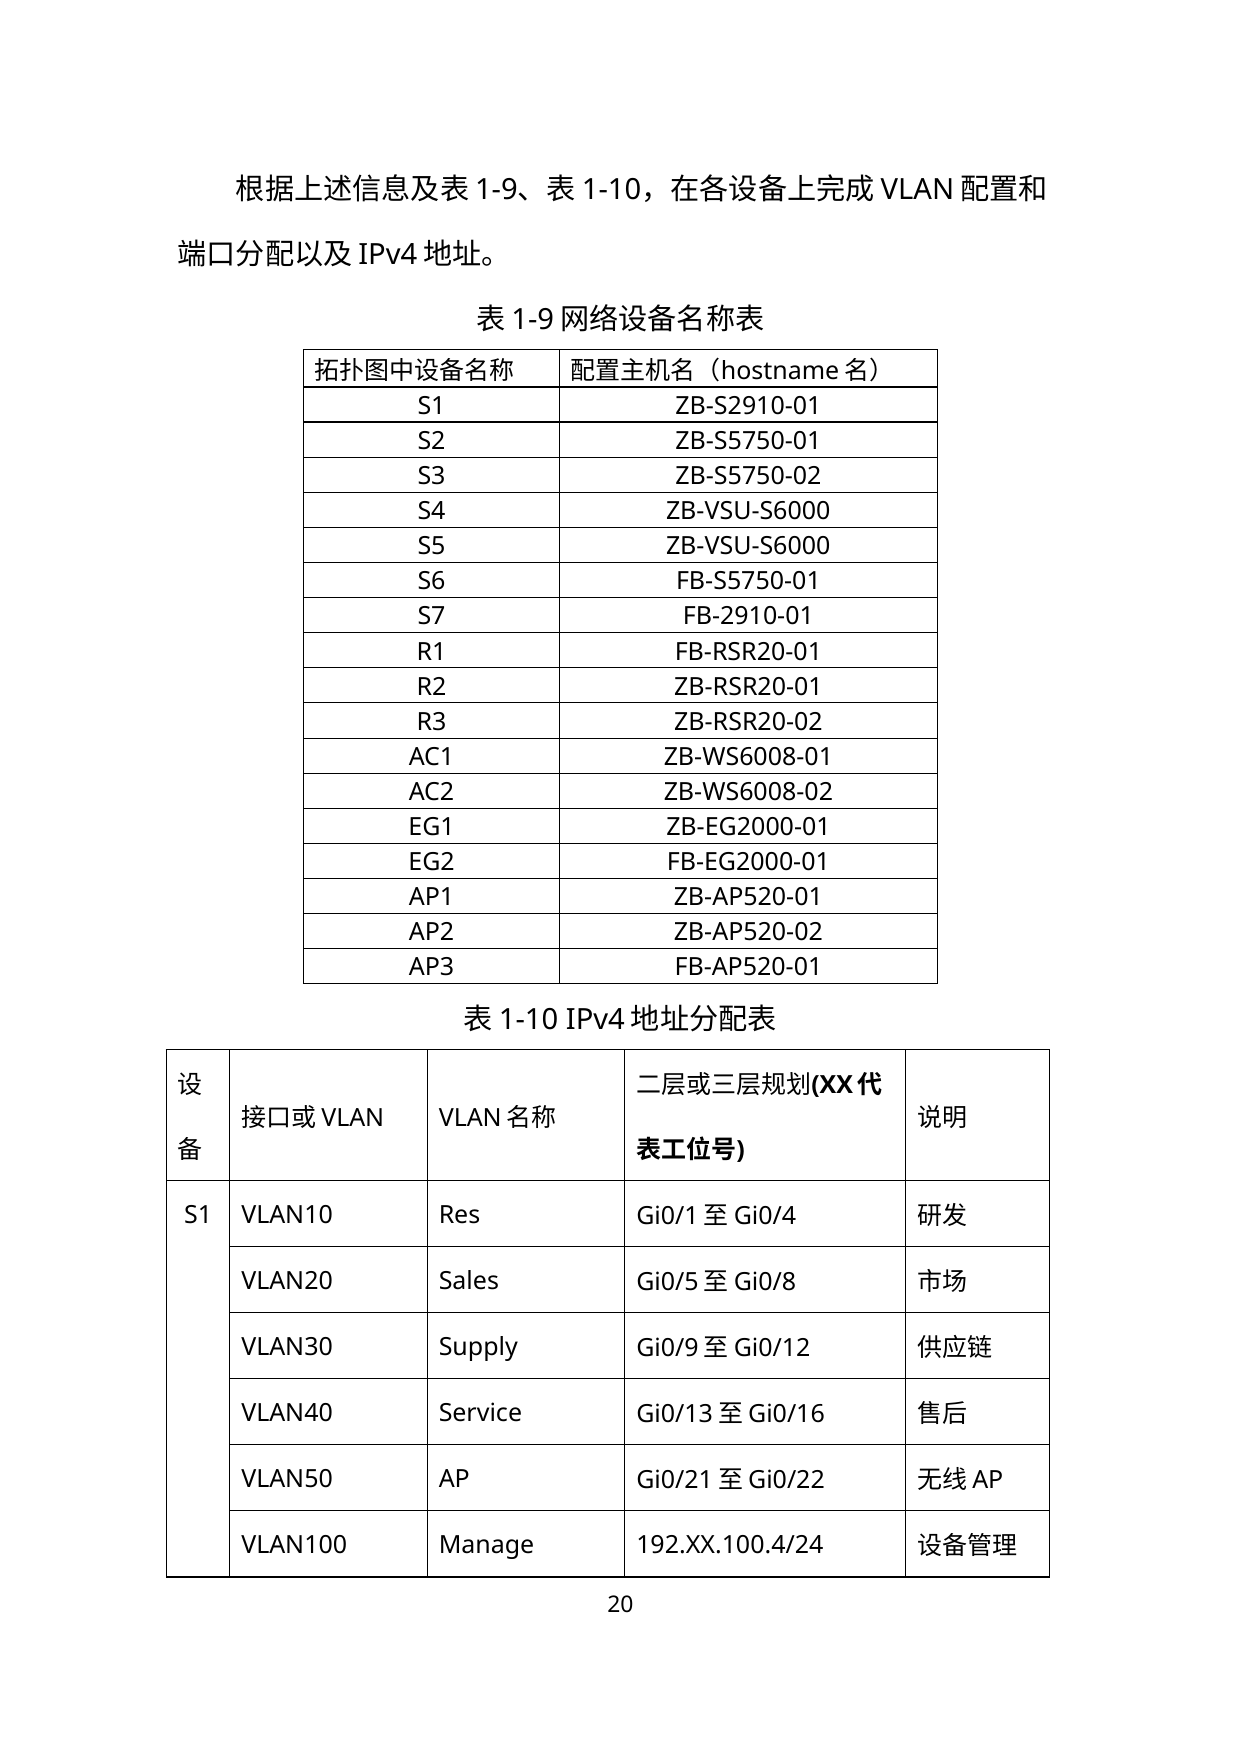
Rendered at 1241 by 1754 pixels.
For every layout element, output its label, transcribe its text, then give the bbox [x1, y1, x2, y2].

table_cell 市场 [906, 1247, 1049, 1312]
table_cell Gi0/13至Gi0/16 [625, 1379, 905, 1444]
table_cell S7 [304, 598, 559, 632]
text 表1-9网络设备名称表 [177, 284, 1063, 349]
table_cell ZB-AP520-01 [560, 879, 937, 913]
table_cell ZB-EG2000-01 [560, 809, 937, 843]
table_cell Service [428, 1379, 624, 1444]
table_cell S5 [304, 528, 559, 562]
table_cell FB-S5750-01 [560, 563, 937, 597]
table_cell VLAN50 [230, 1445, 427, 1510]
table_cell 售后 [906, 1379, 1049, 1444]
table_cell S4 [304, 493, 559, 527]
table_cell VLAN40 [230, 1379, 427, 1444]
table_cell VLAN30 [230, 1313, 427, 1378]
table_cell VLAN20 [230, 1247, 427, 1312]
table_header 拓扑图中设备名称 [304, 350, 559, 386]
table_cell S3 [304, 458, 559, 492]
text 表1-10 IPv4地址分配表 [177, 984, 1063, 1049]
table_cell ZB-S2910-01 [560, 388, 937, 421]
table_cell ZB-VSU-S6000 [560, 493, 937, 527]
table_header 接口或VLAN [230, 1050, 427, 1180]
table_cell S1 [304, 388, 559, 421]
table_cell AP2 [304, 914, 559, 948]
table_header 配置主机名（hostname名） [560, 350, 937, 386]
table_cell R1 [304, 633, 559, 667]
table_cell Gi0/9至Gi0/12 [625, 1313, 905, 1378]
table_cell ZB-AP520-02 [560, 914, 937, 948]
table_cell S2 [304, 423, 559, 457]
table_cell FB-AP520-01 [560, 949, 937, 983]
table_cell AP [428, 1445, 624, 1510]
table_cell ZB-S5750-02 [560, 458, 937, 492]
table_cell S1 [167, 1181, 229, 1576]
table_cell ZB-VSU-S6000 [560, 528, 937, 562]
table_cell Supply [428, 1313, 624, 1378]
table_cell 研发 [906, 1181, 1049, 1246]
table_header 说明 [906, 1050, 1049, 1180]
table_cell Manage [428, 1511, 624, 1576]
table_cell FB-EG2000-01 [560, 844, 937, 878]
table_cell S6 [304, 563, 559, 597]
table_cell ZB-RSR20-02 [560, 703, 937, 737]
text 根据上述信息及表1-9、表1-10，在各设备上完成VLAN配置和端口分配以及IPv4地址。 [177, 154, 1063, 284]
table_cell Gi0/5至Gi0/8 [625, 1247, 905, 1312]
table_cell R3 [304, 703, 559, 737]
table_cell Gi0/1至Gi0/4 [625, 1181, 905, 1246]
table_header 设备 [167, 1050, 229, 1180]
table_cell ZB-RSR20-01 [560, 668, 937, 702]
table_cell 设备管理VLAN [906, 1511, 1049, 1576]
table_cell Sales [428, 1247, 624, 1312]
table_cell VLAN100 [230, 1511, 427, 1576]
table_cell 无线AP [906, 1445, 1049, 1510]
table_cell ZB-WS6008-01 [560, 739, 937, 772]
table_cell AC1 [304, 739, 559, 772]
table_cell EG2 [304, 844, 559, 878]
table_cell FB-2910-01 [560, 598, 937, 632]
table_cell ZB-WS6008-02 [560, 774, 937, 808]
table_header 二层或三层规划(XX代表工位号) [625, 1050, 905, 1180]
table_cell Res [428, 1181, 624, 1246]
table_header VLAN名称 [428, 1050, 624, 1180]
table_cell FB-RSR20-01 [560, 633, 937, 667]
table_cell VLAN10 [230, 1181, 427, 1246]
table_cell AC2 [304, 774, 559, 808]
table_cell EG1 [304, 809, 559, 843]
table_cell AP3 [304, 949, 559, 983]
table_cell AP1 [304, 879, 559, 913]
table_cell 192.XX.100.4/24 [625, 1511, 905, 1576]
table_cell ZB-S5750-01 [560, 423, 937, 457]
table_cell 供应链 [906, 1313, 1049, 1378]
table_cell Gi0/21至Gi0/22 [625, 1445, 905, 1510]
table_cell R2 [304, 668, 559, 702]
